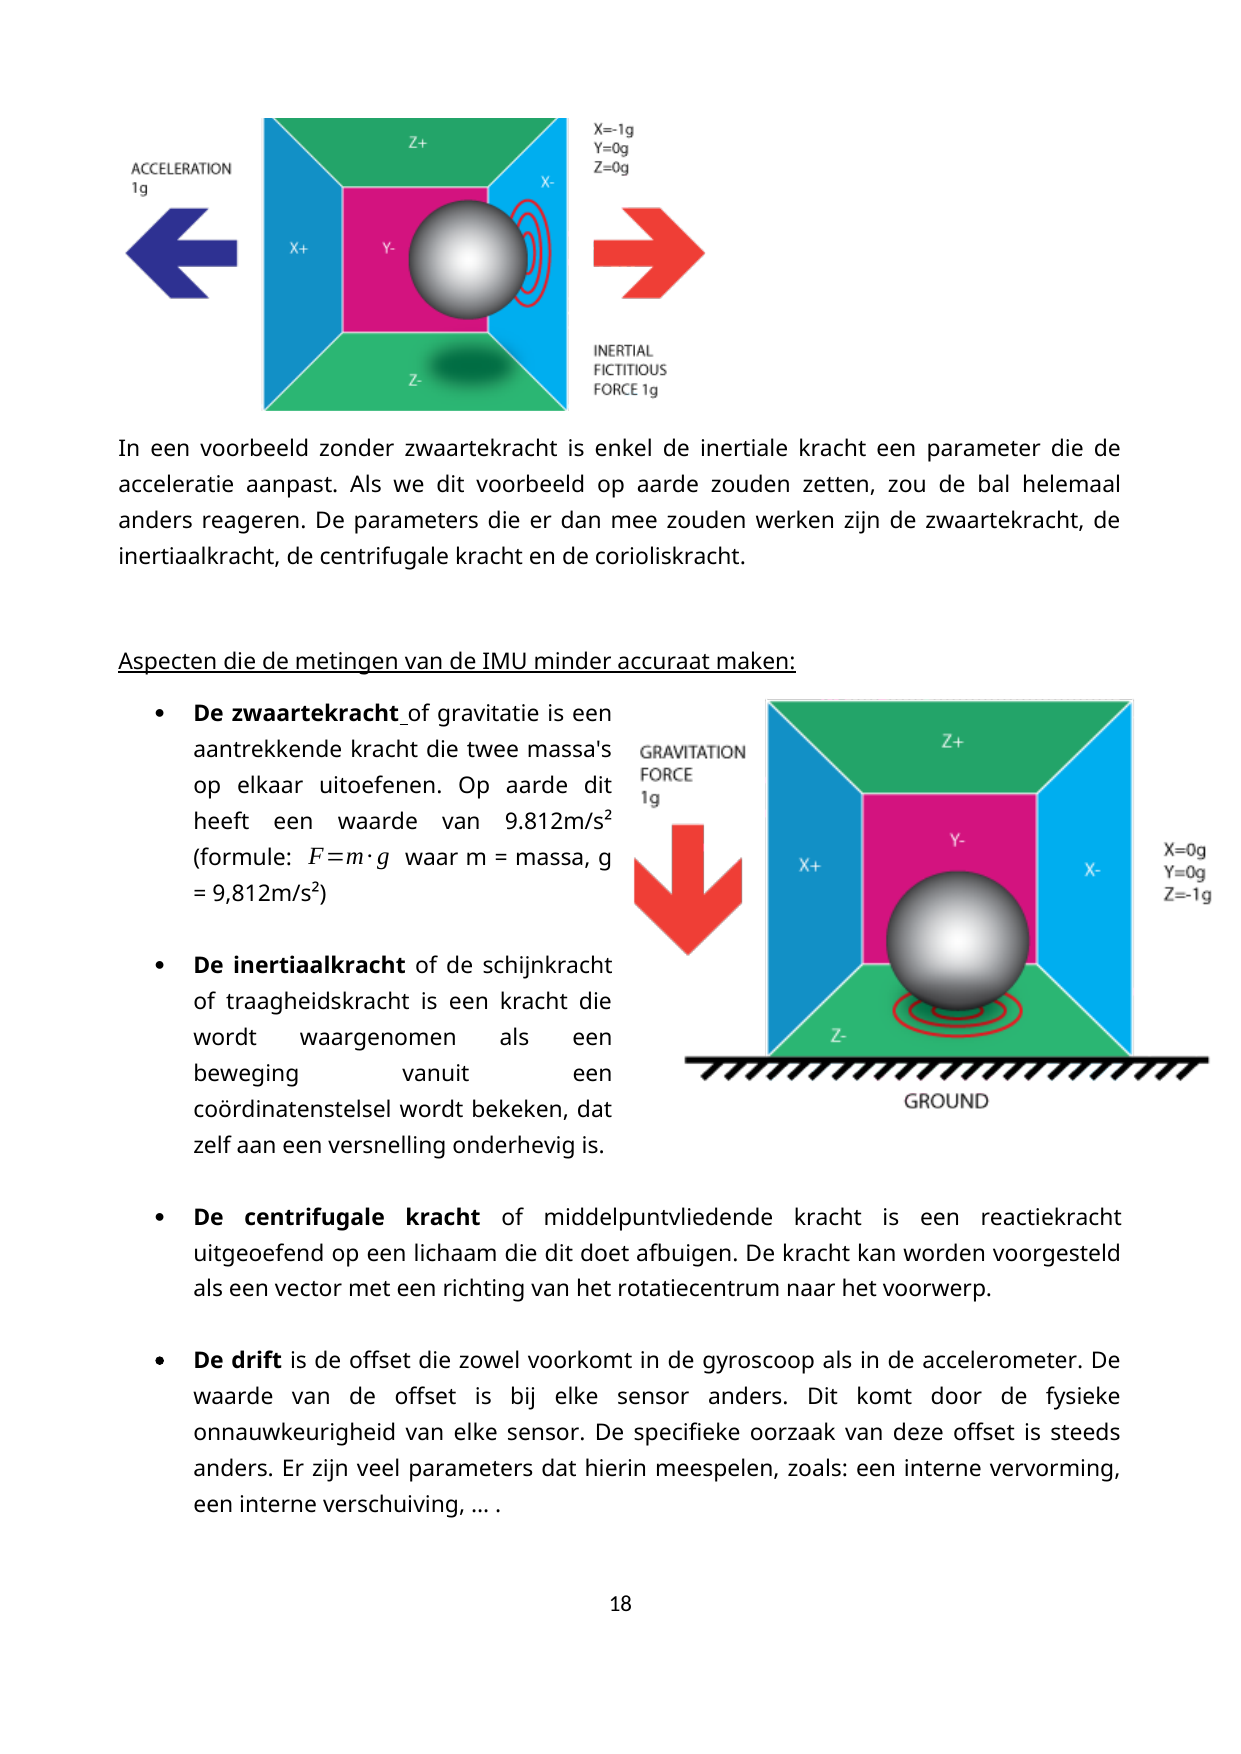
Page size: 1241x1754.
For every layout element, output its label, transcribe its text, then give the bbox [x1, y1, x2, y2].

picture [118, 118, 713, 411]
text In een voorbeeld zonder zwaartekracht is enkel de inertiale kracht een parameter die de acceleratie aanpast. Als we dit voorbeeld op aarde zouden zetten, zou de bal helemaal anders reageren. De parameters die er dan mee zouden werken zijn de zwaartekracht, de inertiaalkracht, de centrifugale kracht en de corioliskracht. [118, 432, 1122, 571]
list De zwaartekracht of gravitatie is een aantrekkende kracht die twee massa's op elkaar uitoefenen. Op aarde dit heeft een waarde van 9.812m/s² (formule: waar m = massa, g = 9,812m/s²) [156, 697, 1122, 908]
picture [631, 698, 1218, 1119]
list De drift is de offset die zowel voorkomt in de gyroscoop als in de accelerometer. De waarde van de offset is bij elke sensor anders. Dit komt door de fysieke onnauwkeurigheid van elke sensor. De specifieke oorzaak van deze offset is steeds anders. Er zijn veel parameters dat hierin meespelen, zoals: een interne vervorming, een interne verschuiving, … . [156, 1344, 1122, 1519]
text Aspecten die de metingen van de IMU minder accuraat maken: [118, 645, 1122, 676]
list De inertiaalkracht of de schijnkracht of traagheidskracht is een kracht die wordt waargenomen als een beweging vanuit een coördinatenstelsel wordt bekeken, dat zelf aan een versnelling onderhevig is. [156, 949, 1122, 1160]
list De centrifugale kracht of middelpuntvliedende kracht is een reactiekracht uitgeoefend op een lichaam die dit doet afbuigen. De kracht kan worden voorgesteld als een vector met een richting van het rotatiecentrum naar het voorwerp. [156, 1201, 1122, 1304]
